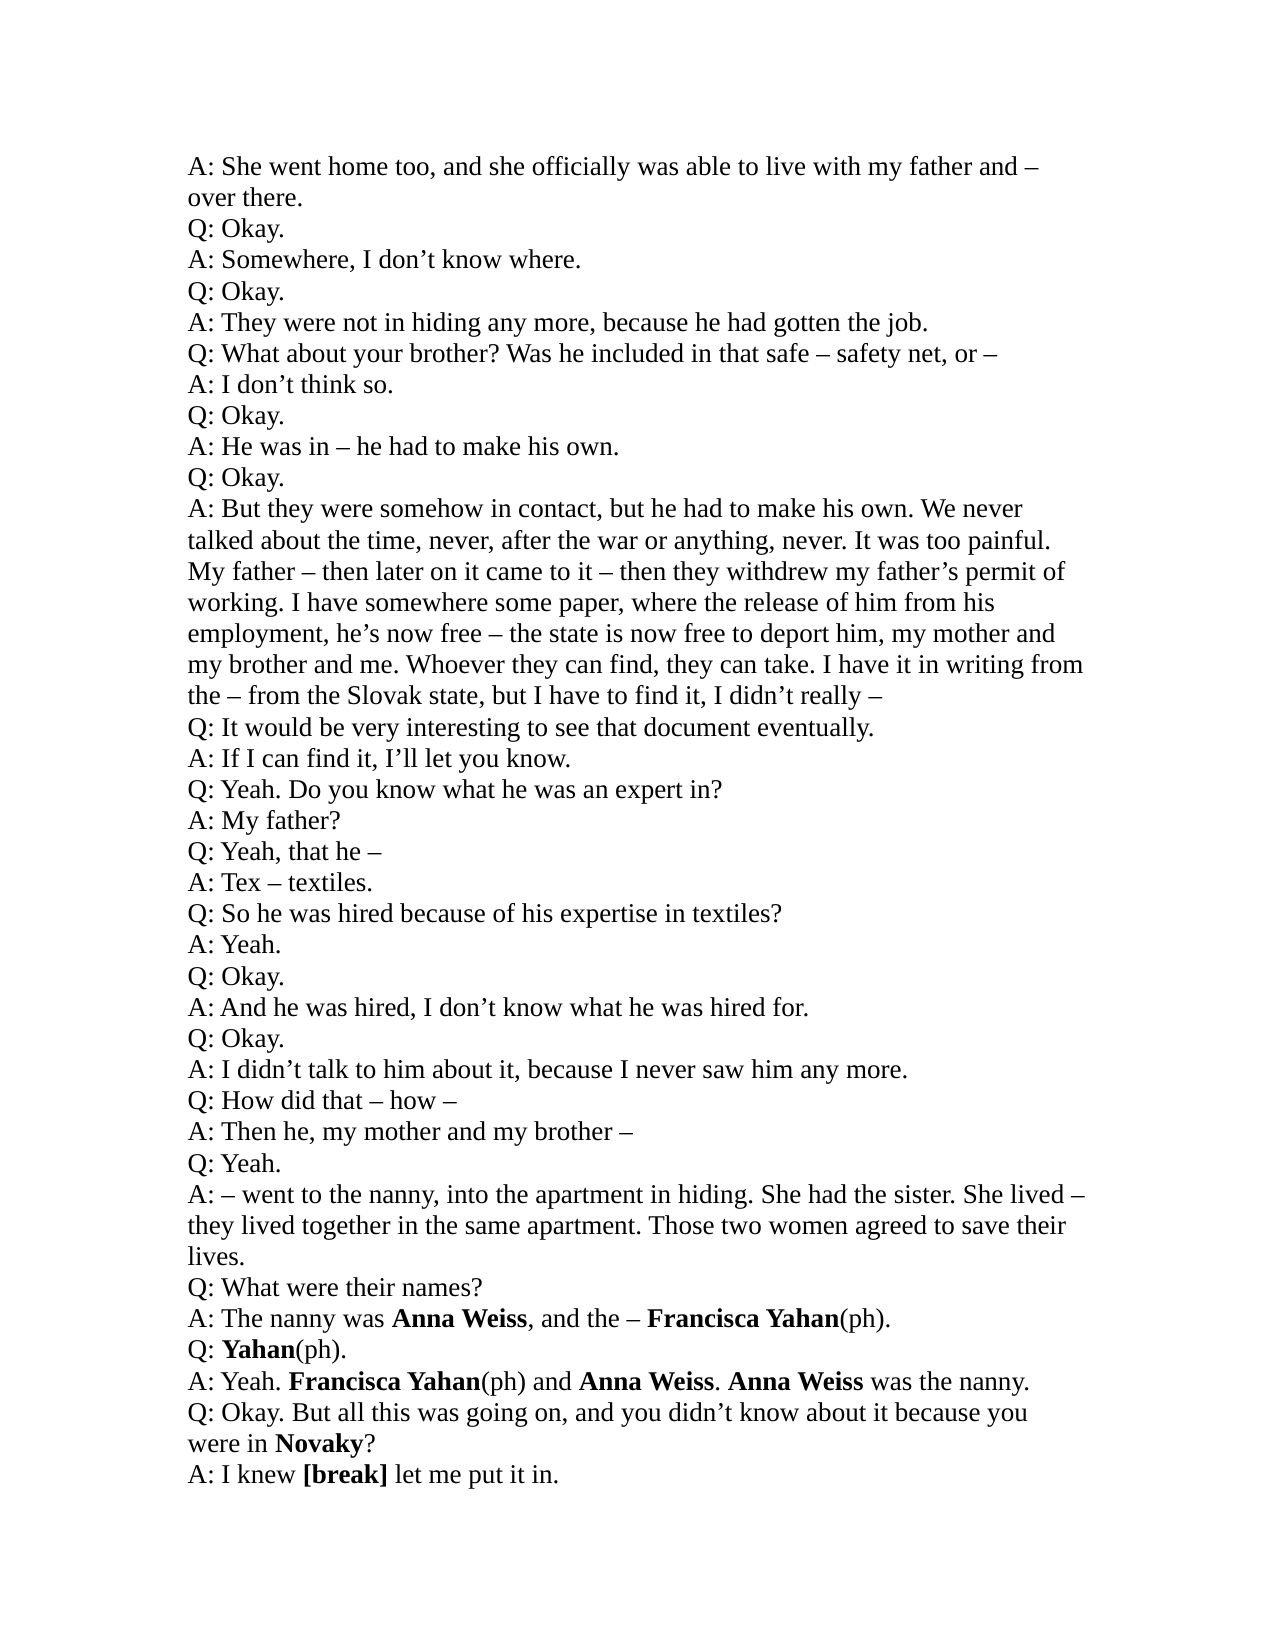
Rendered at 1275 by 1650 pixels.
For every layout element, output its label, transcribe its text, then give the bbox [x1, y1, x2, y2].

text Q: Okay. [187, 461, 1087, 493]
text A: The nanny was Anna Weiss, and the – Francisca Yahan(ph). [187, 1302, 1087, 1333]
text A: They were not in hiding any more, because he had gotten the job. [187, 306, 1087, 337]
text Q: How did that – how – [187, 1084, 1087, 1116]
text Q: What were their names? [187, 1271, 1087, 1302]
text Q: So he was hired because of his expertise in textiles? [187, 897, 1087, 929]
text A: Somewhere, I don’t know where. [187, 243, 1087, 274]
text A: Yeah. [187, 929, 1087, 960]
text Q: Okay. [187, 1022, 1087, 1053]
text Q: Okay. [187, 212, 1087, 243]
text Q: Okay. [187, 960, 1087, 991]
text A: Then he, my mother and my brother – [187, 1116, 1087, 1147]
text A: I knew [break] let me put it in. [187, 1458, 1087, 1489]
text A: – went to the nanny, into the apartment in hiding. She had the sister. She lived – they lived together in the same apartment. Those two women agreed to save their lives. [187, 1178, 1087, 1271]
text Q: Yeah. [187, 1147, 1087, 1178]
text A: My father? [187, 804, 1087, 835]
text A: Tex – textiles. [187, 866, 1087, 897]
text Q: Yeah, that he – [187, 835, 1087, 866]
text A: She went home too, and she officially was able to live with my father and – over there. [187, 150, 1087, 212]
text A: I don’t think so. [187, 368, 1087, 399]
text A: If I can find it, I’ll let you know. [187, 742, 1087, 773]
text Q: Okay. [187, 399, 1087, 430]
text Q: Yeah. Do you know what he was an expert in? [187, 773, 1087, 804]
text Q: Okay. [187, 274, 1087, 306]
text A: He was in – he had to make his own. [187, 430, 1087, 461]
text Q: It would be very interesting to see that document eventually. [187, 711, 1087, 742]
text A: And he was hired, I don’t know what he was hired for. [187, 991, 1087, 1022]
text Q: What about your brother? Was he included in that safe – safety net, or – [187, 337, 1087, 368]
text A: But they were somehow in contact, but he had to make his own. We never talked about the time, never, after the war or anything, never. It was too painful. My father – then later on it came to it – then they withdrew my father’s permit of working. I have somewhere some paper, where the release of him from his employment, he’s now free – the state is now free to deport him, my mother and my brother and me. Whoever they can find, they can take. I have it in writing from the – from the Slovak state, but I have to find it, I didn’t really – [187, 493, 1087, 711]
text A: Yeah. Francisca Yahan(ph) and Anna Weiss. Anna Weiss was the nanny. [187, 1365, 1087, 1396]
text A: I didn’t talk to him about it, because I never saw him any more. [187, 1053, 1087, 1084]
text Q: Okay. But all this was going on, and you didn’t know about it because you were in Novaky? [187, 1396, 1087, 1458]
text Q: Yahan(ph). [187, 1333, 1087, 1365]
